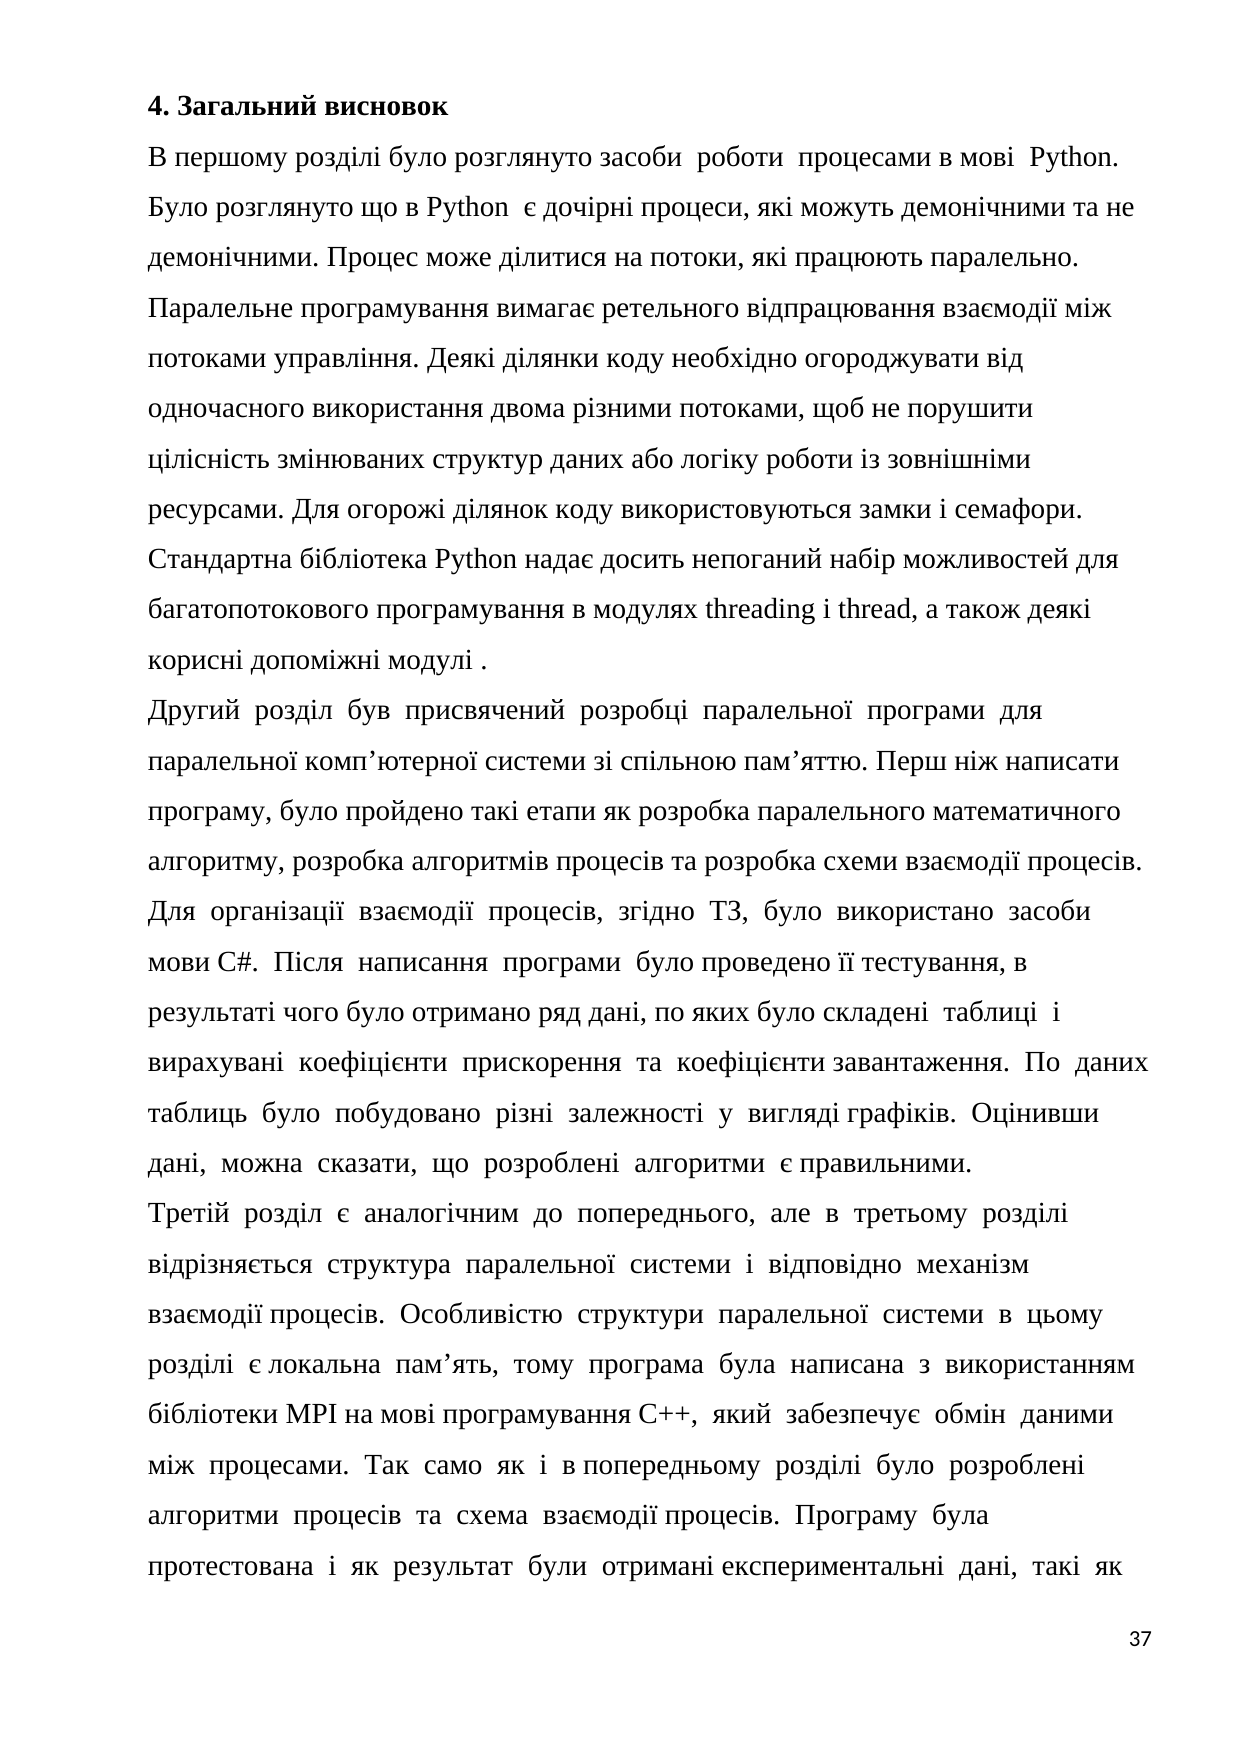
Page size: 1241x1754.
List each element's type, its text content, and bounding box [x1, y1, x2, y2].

text Стандартна бібліотека Python надає досить непоганий набір можливостей для багатопотокового програмування в модулях threading і thread, а також деякі корисні допоміжні модулі . [148, 541, 1152, 676]
text В першому розділі було розглянуто засоби роботи процесами в мові Python. [148, 139, 1152, 172]
text Другий розділ був присвячений розробці паралельної програми для паралельної комп’ютерної системи зі спільною пам’яттю. Перш ніж написати програму, було пройдено такі етапи як розробка паралельного математичного алгоритму, розробка алгоритмів процесів та розробка схеми взаємодії процесів. Для організації взаємодії процесів, згідно ТЗ, було використано засоби мови С#. Після написання програми було проведено її тестування, в результаті чого було отримано ряд дані, по яких було складені таблиці і вирахувані коефіцієнти прискорення та коефіцієнти завантаження. По даних таблиць було побудовано різні залежності у вигляді графіків. Оцінивши дані, можна сказати, що розроблені алгоритми є правильними. [148, 692, 1152, 1179]
text Паралельне програмування вимагає ретельного відпрацювання взаємодії між потоками управління. Деякі ділянки коду необхідно огороджувати від одночасного використання двома різними потоками, щоб не порушити цілісність змінюваних структур даних або логіку роботи із зовнішніми ресурсами. Для огорожі ділянок коду використовуються замки і семафори. [148, 290, 1152, 524]
text Було розглянуто що в Python є дочірні процеси, які можуть демонічними та не демонічними. Процес може ділитися на потоки, які працюють паралельно. [148, 189, 1152, 273]
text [148, 88, 1152, 122]
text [148, 1195, 1152, 1581]
